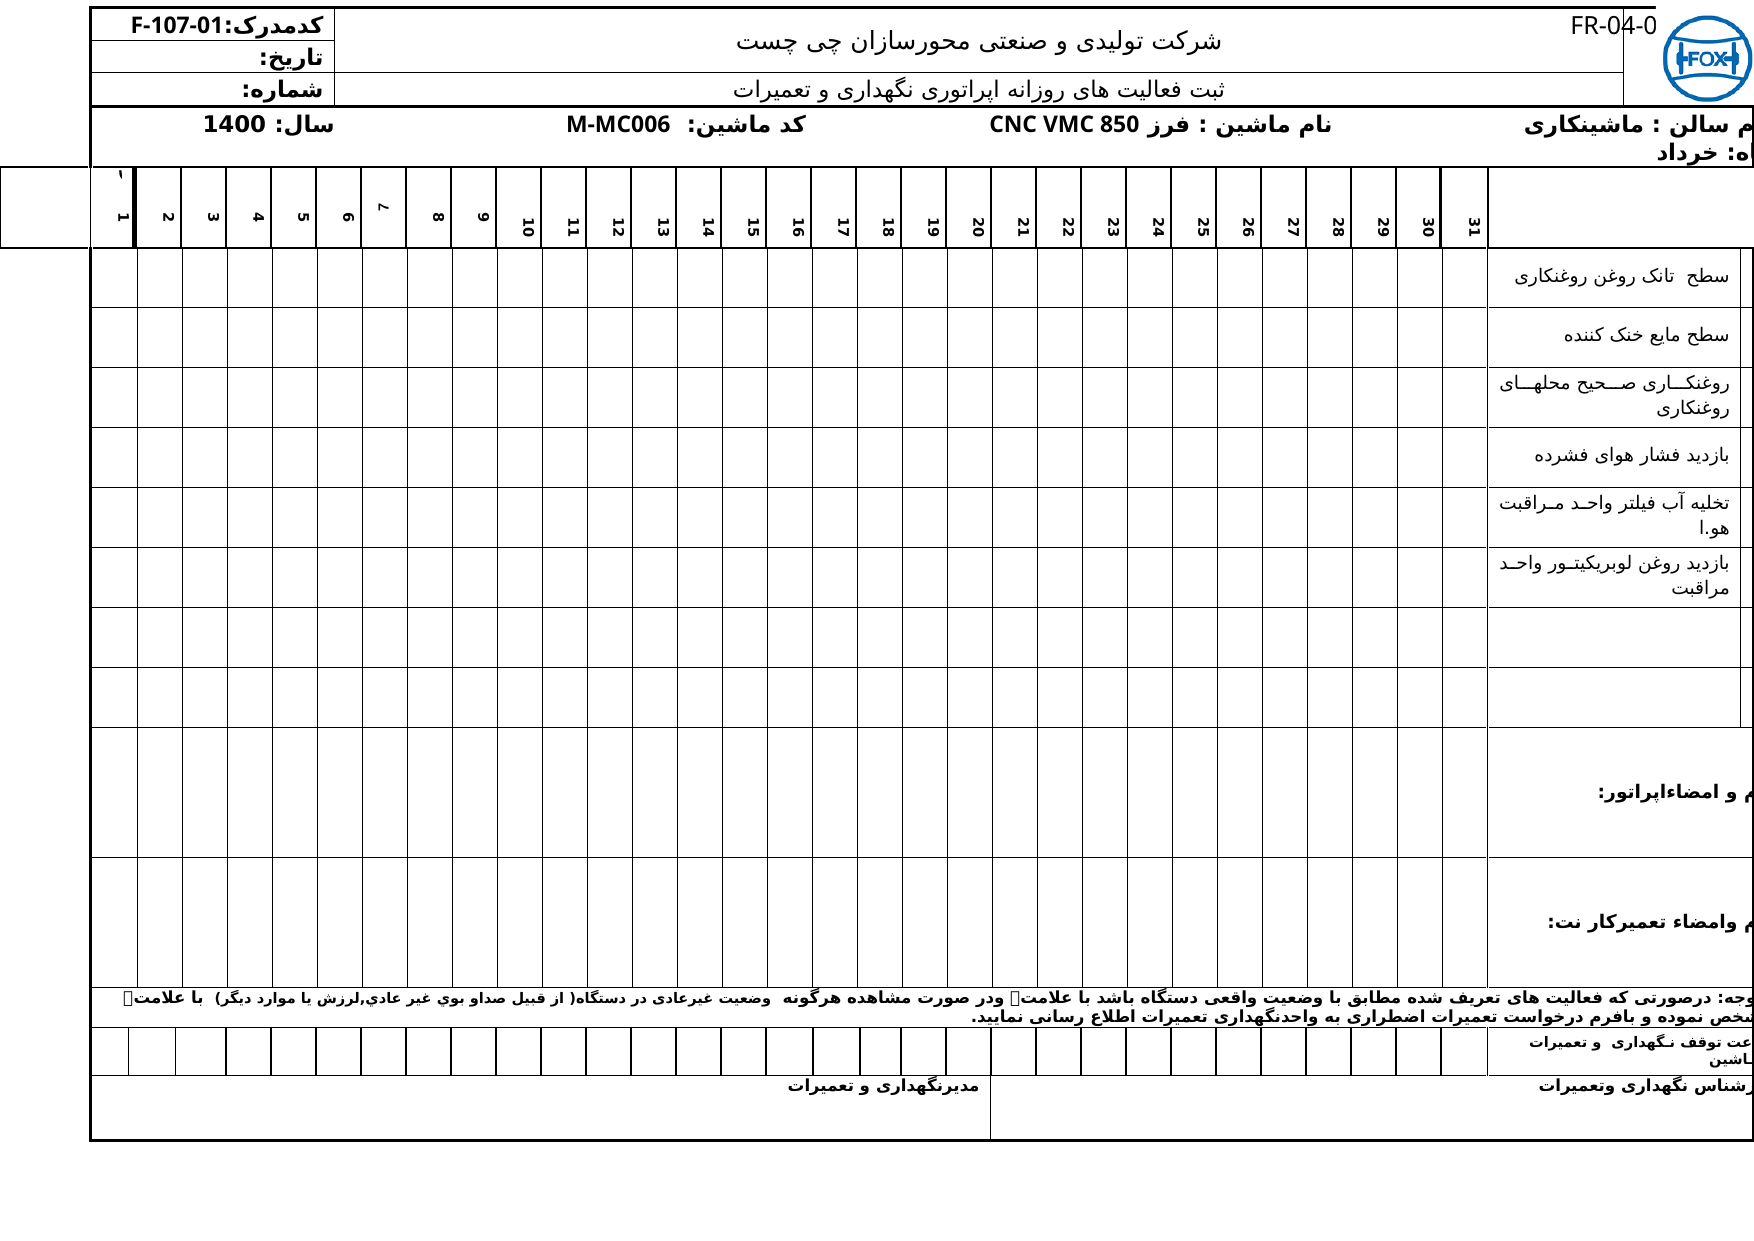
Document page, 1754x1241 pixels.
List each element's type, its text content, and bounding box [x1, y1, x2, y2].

table_cell [768, 308, 812, 367]
table_cell [183, 249, 227, 307]
table_cell [1307, 1028, 1350, 1074]
table_cell [1308, 728, 1352, 857]
table_cell [993, 728, 1037, 857]
table_cell [363, 428, 407, 487]
table_cell نام و امضاءاپراتور: [1488, 727, 1752, 857]
table_cell [273, 858, 317, 987]
table_cell [1128, 858, 1172, 987]
table_cell [1083, 428, 1127, 487]
table_cell [1038, 548, 1082, 607]
table_cell [1443, 487, 1487, 547]
table_cell 29 [1352, 168, 1395, 247]
table_cell [814, 1028, 859, 1074]
table_cell [1038, 249, 1082, 307]
table_cell [1443, 367, 1487, 427]
table_cell [138, 858, 182, 987]
table_cell [1308, 249, 1352, 307]
table_cell [453, 548, 497, 607]
table_cell [723, 668, 767, 727]
table_cell [588, 728, 632, 857]
table_cell [318, 608, 362, 667]
table_cell [1218, 488, 1262, 547]
table_cell [363, 548, 407, 607]
table_cell [1128, 249, 1172, 307]
table_cell [183, 368, 227, 427]
table_cell تاریخ: [92, 41, 334, 72]
table_cell [1038, 728, 1082, 857]
table_cell [813, 608, 857, 667]
table_cell ساعت توقف نـگهداری و تعمیرات مـــاشین [1488, 1027, 1752, 1074]
table_cell [1308, 488, 1352, 547]
table_cell [129, 1028, 175, 1074]
table_cell [768, 368, 812, 427]
table_cell [542, 1028, 585, 1074]
table_cell [1083, 858, 1127, 987]
table_cell [947, 1028, 990, 1074]
table_cell [543, 548, 587, 607]
table_cell [1443, 427, 1487, 487]
table_cell [588, 428, 632, 487]
table_cell [1263, 668, 1307, 727]
table_cell [633, 728, 677, 857]
table_cell [948, 728, 992, 857]
table_cell [903, 488, 947, 547]
table_cell [1128, 368, 1172, 427]
table_cell [633, 548, 677, 607]
table_cell نام سالن : ماشینکاری نام ماشین : فرز CNC VMC 850 کد ماشین: M-MC006 سال: 1400 ماه: خرداد [92, 108, 1752, 166]
table_cell [183, 858, 227, 987]
table_cell [861, 1028, 900, 1074]
table_cell [1218, 308, 1262, 367]
table_cell [723, 488, 767, 547]
table_cell [1353, 428, 1397, 487]
table_cell [1308, 368, 1352, 427]
table_cell [228, 488, 272, 547]
table_cell [768, 608, 812, 667]
table_cell [318, 668, 362, 727]
table_cell [993, 368, 1037, 427]
table_cell 5 [272, 168, 315, 247]
table_cell [228, 668, 272, 727]
table_cell [723, 428, 767, 487]
table_cell [813, 858, 857, 987]
table_cell [858, 308, 902, 367]
table_cell 11 [542, 168, 585, 247]
table_cell [273, 249, 317, 307]
table_cell [903, 668, 947, 727]
table_cell [273, 668, 317, 727]
table_cell [453, 858, 497, 987]
table_cell [678, 548, 722, 607]
table_cell [543, 428, 587, 487]
table_cell [1308, 858, 1352, 987]
table_cell [1218, 428, 1262, 487]
table_cell [1083, 368, 1127, 427]
table_cell [948, 548, 992, 607]
table_cell 2 [137, 168, 180, 247]
table_cell [1128, 488, 1172, 547]
table_cell 1 [91, 166, 132, 247]
table_cell [318, 858, 362, 987]
table_cell [1398, 728, 1442, 857]
table_cell [1083, 249, 1127, 307]
table_cell [1128, 308, 1172, 367]
table_cell [1443, 727, 1487, 857]
table_cell [1218, 858, 1262, 987]
table_cell [543, 368, 587, 427]
table_cell [138, 608, 182, 667]
table_cell [1173, 608, 1217, 667]
table_cell [408, 249, 452, 307]
table_cell [992, 1028, 1035, 1074]
table_cell [318, 488, 362, 547]
table_cell [993, 668, 1037, 727]
table_cell 20 [947, 168, 990, 247]
table_cell [363, 728, 407, 857]
table_cell [1398, 249, 1442, 307]
table_cell [1173, 728, 1217, 857]
table_cell [1128, 428, 1172, 487]
table_cell [453, 668, 497, 727]
table_cell [1353, 308, 1397, 367]
table_cell [408, 668, 452, 727]
table_cell 23 [1082, 168, 1125, 247]
table_cell [1173, 428, 1217, 487]
table_cell [543, 608, 587, 667]
table_cell [408, 608, 452, 667]
table_cell 8 [407, 168, 450, 247]
table_cell [1038, 668, 1082, 727]
table_cell [903, 249, 947, 307]
table_cell [92, 548, 137, 607]
table_cell [138, 428, 182, 487]
table_cell [453, 368, 497, 427]
table_cell 28 [1307, 168, 1350, 247]
table_cell [273, 488, 317, 547]
table_cell [902, 1028, 945, 1074]
table_cell [408, 428, 452, 487]
table_cell [228, 368, 272, 427]
table_cell 7 [362, 168, 405, 247]
table_cell [498, 728, 542, 857]
table_cell [813, 728, 857, 857]
table_cell [228, 858, 272, 987]
table_cell [1262, 1028, 1305, 1074]
table_cell [272, 1028, 315, 1074]
table_cell [1443, 307, 1487, 367]
table_cell [92, 368, 137, 427]
table_cell [993, 858, 1037, 987]
table_cell 9 [452, 168, 495, 247]
table_cell سطح تانک روغن روغنکاری [1488, 249, 1740, 307]
table_cell [363, 368, 407, 427]
table_cell 26 [1217, 168, 1260, 247]
table_cell [1173, 548, 1217, 607]
table_cell [408, 728, 452, 857]
table_cell [1398, 548, 1442, 607]
table_cell [543, 488, 587, 547]
table_cell [498, 548, 542, 607]
table_cell [903, 858, 947, 987]
table_cell کارشناس نگهداری وتعمیرات [991, 1075, 1752, 1139]
table_cell [1398, 668, 1442, 727]
table_cell [92, 428, 137, 487]
table_cell [723, 548, 767, 607]
table_cell شماره: [92, 73, 334, 105]
table_cell ثبت فعالیت های روزانه اپراتوری نگهداری و تعمیرات [335, 73, 1623, 105]
table_cell [452, 1028, 495, 1074]
table_cell [498, 668, 542, 727]
table_cell [453, 728, 497, 857]
table_cell [587, 1028, 630, 1074]
table_cell [1083, 488, 1127, 547]
table_cell [363, 608, 407, 667]
table_cell [993, 308, 1037, 367]
table_cell [1173, 308, 1217, 367]
table_cell [858, 428, 902, 487]
table_cell [1263, 728, 1307, 857]
table_cell [1083, 608, 1127, 667]
table_cell [1398, 608, 1442, 667]
table_cell [183, 428, 227, 487]
table_cell [678, 668, 722, 727]
table_cell [453, 249, 497, 307]
table_cell [363, 858, 407, 987]
table_cell [588, 858, 632, 987]
table_cell [1218, 249, 1262, 307]
table_cell [813, 428, 857, 487]
table_cell [1263, 308, 1307, 367]
table_cell [453, 608, 497, 667]
table_cell [1353, 488, 1397, 547]
table_cell 25 [1172, 168, 1215, 247]
table_cell [1308, 608, 1352, 667]
table_cell [1263, 488, 1307, 547]
table_cell [1263, 858, 1307, 987]
table_cell [318, 728, 362, 857]
table_cell [1038, 308, 1082, 367]
table_cell [92, 608, 137, 667]
table_cell [767, 1028, 812, 1074]
table_cell [273, 728, 317, 857]
table_cell [948, 668, 992, 727]
table_cell 12 [587, 168, 630, 247]
table_cell مدیرنگهداری و تعمیرات [92, 1076, 990, 1139]
table_cell [1443, 547, 1487, 607]
table_cell [858, 608, 902, 667]
table_cell 16 [767, 168, 810, 247]
table_cell [138, 548, 182, 607]
table_cell [273, 608, 317, 667]
table_cell [183, 608, 227, 667]
picture [1655, 6, 1754, 105]
table_cell [903, 728, 947, 857]
table_cell [1398, 858, 1442, 987]
table_cell [677, 1028, 720, 1074]
table_cell 27 [1262, 168, 1305, 247]
table_cell [1398, 368, 1442, 427]
table_cell [678, 428, 722, 487]
table_cell [1038, 858, 1082, 987]
table_cell [678, 858, 722, 987]
table_cell [138, 728, 182, 857]
table_cell [903, 428, 947, 487]
table_cell [1173, 858, 1217, 987]
table_cell [1263, 368, 1307, 427]
table_cell [363, 249, 407, 307]
table_cell [408, 308, 452, 367]
table_cell 22 [1037, 168, 1080, 247]
table_cell [588, 668, 632, 727]
table_cell [813, 488, 857, 547]
table_cell [813, 668, 857, 727]
table_cell [498, 249, 542, 307]
table_cell [948, 608, 992, 667]
table_cell [1173, 368, 1217, 427]
table_cell [768, 858, 812, 987]
table_cell [1353, 608, 1397, 667]
table_cell [498, 858, 542, 987]
table_cell [453, 308, 497, 367]
table_cell [633, 488, 677, 547]
table_cell [543, 249, 587, 307]
table_cell [1398, 428, 1442, 487]
table_cell [1218, 728, 1262, 857]
table_cell [948, 858, 992, 987]
table_cell [1173, 488, 1217, 547]
table_cell [228, 548, 272, 607]
table_cell [1398, 488, 1442, 547]
table_cell [183, 488, 227, 547]
table_cell [318, 249, 362, 307]
table_cell [948, 428, 992, 487]
table_cell [1263, 548, 1307, 607]
table_cell [138, 668, 182, 727]
table_cell نام وامضاء تعمیرکار نت: [1488, 857, 1752, 987]
table_cell [948, 308, 992, 367]
table_cell [92, 247, 137, 307]
table_cell [1488, 667, 1740, 727]
table_cell [1083, 728, 1127, 857]
table_cell [1443, 667, 1487, 727]
table_cell [588, 608, 632, 667]
table_cell [183, 668, 227, 727]
table_cell [588, 249, 632, 307]
table_cell [632, 1028, 675, 1074]
table_cell [1038, 608, 1082, 667]
table_cell [858, 249, 902, 307]
table_cell [722, 1028, 765, 1074]
table_cell [1128, 548, 1172, 607]
table_cell تخلیه آب فیلتر واحد مراقبت هو.ا [1488, 487, 1740, 547]
table_cell 13 [632, 168, 675, 247]
table_cell [1442, 1027, 1487, 1074]
table_cell [497, 1028, 540, 1074]
table_cell 4 [227, 168, 270, 247]
table_cell [227, 1028, 270, 1074]
table_cell 31 [1442, 168, 1487, 247]
table_cell [1173, 249, 1217, 307]
table_cell [1218, 608, 1262, 667]
table_cell [768, 668, 812, 727]
table_cell [903, 368, 947, 427]
table_cell [92, 858, 137, 987]
table_cell [1218, 548, 1262, 607]
table_cell [363, 668, 407, 727]
table_cell [813, 308, 857, 367]
table_cell 10 [497, 168, 540, 247]
table_cell [1263, 608, 1307, 667]
table_cell [903, 608, 947, 667]
table_cell [138, 488, 182, 547]
table_cell [176, 1028, 225, 1074]
table_header [1624, 9, 1655, 105]
table_cell [1353, 368, 1397, 427]
table_cell [183, 308, 227, 367]
table_cell [903, 308, 947, 367]
table_cell [588, 548, 632, 607]
table_cell [92, 668, 137, 727]
table_cell [858, 488, 902, 547]
table_cell بازدید فشار هوای فشرده [1488, 427, 1740, 487]
table_cell [948, 368, 992, 427]
table_cell [858, 858, 902, 987]
table_cell [183, 728, 227, 857]
table_cell [273, 308, 317, 367]
table_cell [407, 1028, 450, 1074]
table_cell [1308, 548, 1352, 607]
table_cell [633, 858, 677, 987]
table_cell [633, 668, 677, 727]
table_cell [408, 548, 452, 607]
table_cell [948, 488, 992, 547]
table_cell [273, 428, 317, 487]
table_cell [362, 1028, 405, 1074]
table_cell [363, 488, 407, 547]
table_header شرکت تولیدی و صنعتی محورسازان چی چست [335, 9, 1623, 72]
table_cell [678, 608, 722, 667]
table_cell روغنکاری صحیح محلهای روغنکاری [1488, 367, 1740, 427]
table_cell [228, 728, 272, 857]
table_cell [588, 308, 632, 367]
table_cell [993, 428, 1037, 487]
table_cell [498, 428, 542, 487]
table_header کدمدرک:F-107-01 [92, 9, 334, 40]
table_cell [92, 728, 137, 857]
table_cell [1217, 1028, 1260, 1074]
table_cell [1352, 1028, 1395, 1074]
table_cell [1353, 548, 1397, 607]
table_cell 6 [317, 168, 360, 247]
table_cell [1398, 308, 1442, 367]
table_cell [1308, 428, 1352, 487]
table_cell [138, 308, 182, 367]
table_cell [1218, 368, 1262, 427]
table_cell [1353, 249, 1397, 307]
table_cell [408, 858, 452, 987]
table_cell [1128, 608, 1172, 667]
table_cell *توجه: درصورتی که فعالیت های تعریف شده مطابق با وضعیت واقعی دستگاه باشد با علامت ودر صورت مشاهده هرگونه وضعیت غیرعادی در دستگاه( از قبيل صداو بوي غير عادي,لرزش يا موارد ديگر) با علامت مشخص نموده و بافرم درخواست تعمیرات اضطراری به واحدنگهداری تعمیرات اطلاع رسانی نمایید. [92, 987, 1752, 1027]
table_cell [543, 308, 587, 367]
table_cell [1083, 668, 1127, 727]
table_cell [858, 668, 902, 727]
table_cell 21 [992, 168, 1035, 247]
table_cell [453, 488, 497, 547]
table_cell [317, 1028, 360, 1074]
table_cell [813, 368, 857, 427]
table_cell [1172, 1028, 1215, 1074]
table_cell بازدید روغن لوبریکیتور واحد مراقبت [1488, 547, 1740, 607]
table_cell [1263, 249, 1307, 307]
table_cell [993, 488, 1037, 547]
table_cell [318, 548, 362, 607]
table_cell [1082, 1028, 1125, 1074]
table_cell [993, 249, 1037, 307]
table_cell [768, 488, 812, 547]
table_cell [633, 308, 677, 367]
table_cell [858, 548, 902, 607]
table_cell [138, 368, 182, 427]
table_cell [858, 728, 902, 857]
table_cell [768, 249, 812, 307]
table_cell [678, 368, 722, 427]
table_cell 17 [812, 168, 855, 247]
table_cell [633, 368, 677, 427]
table_cell [1443, 247, 1487, 307]
table_cell [1443, 857, 1487, 987]
table_cell [498, 608, 542, 667]
table_cell [633, 428, 677, 487]
table_cell [453, 428, 497, 487]
table_cell [678, 249, 722, 307]
table_cell [273, 368, 317, 427]
table_cell [228, 428, 272, 487]
table_cell [813, 548, 857, 607]
table_cell [678, 308, 722, 367]
table_cell [1037, 1028, 1080, 1074]
table_cell [408, 488, 452, 547]
table_cell [1173, 668, 1217, 727]
table_cell [318, 428, 362, 487]
table_cell [588, 368, 632, 427]
table_cell [92, 488, 137, 547]
table_cell سطح مایع خنک کننده [1488, 307, 1740, 367]
table_cell [768, 548, 812, 607]
table_cell [183, 548, 227, 607]
table_cell [1038, 368, 1082, 427]
table_cell [768, 428, 812, 487]
table_cell 18 [857, 168, 900, 247]
table_cell [318, 368, 362, 427]
table_cell [273, 548, 317, 607]
table_cell [1353, 668, 1397, 727]
table_cell [723, 858, 767, 987]
table_cell [678, 488, 722, 547]
table_cell 19 [902, 168, 945, 247]
table_cell [993, 608, 1037, 667]
table_cell [768, 728, 812, 857]
table_cell [813, 249, 857, 307]
table_cell [948, 249, 992, 307]
table_cell [1083, 308, 1127, 367]
table_cell [588, 488, 632, 547]
table_cell [228, 608, 272, 667]
table_cell [1308, 668, 1352, 727]
table_cell [678, 728, 722, 857]
table_cell [723, 368, 767, 427]
table_cell 30 [1397, 168, 1439, 247]
table_cell [993, 548, 1037, 607]
table_cell [723, 249, 767, 307]
table_cell [1443, 607, 1487, 667]
table_cell [228, 308, 272, 367]
table_cell [1308, 308, 1352, 367]
table_cell [1353, 728, 1397, 857]
table_cell [633, 608, 677, 667]
table_cell [903, 548, 947, 607]
table_cell [1038, 488, 1082, 547]
table_cell [1083, 548, 1127, 607]
table_cell 15 [722, 168, 765, 247]
table_cell [318, 308, 362, 367]
table_cell [1488, 607, 1740, 667]
table_cell [1397, 1028, 1440, 1074]
table_cell [498, 368, 542, 427]
table_cell [138, 249, 182, 307]
table_cell [92, 1028, 128, 1074]
table_cell [1127, 1028, 1170, 1074]
table_cell [858, 368, 902, 427]
table_cell [723, 608, 767, 667]
table_cell [228, 249, 272, 307]
table_cell [723, 728, 767, 857]
table_cell 14 [677, 168, 720, 247]
table_cell [408, 368, 452, 427]
table_cell [498, 488, 542, 547]
table_cell [92, 308, 137, 367]
table_cell [1353, 858, 1397, 987]
table_cell [543, 728, 587, 857]
table_cell 3 [182, 168, 225, 247]
table_cell [1128, 668, 1172, 727]
table_cell [543, 668, 587, 727]
table_cell [1128, 728, 1172, 857]
table_cell 24 [1127, 168, 1170, 247]
table_cell [723, 308, 767, 367]
table_cell [363, 308, 407, 367]
table_cell [498, 308, 542, 367]
table_cell [633, 249, 677, 307]
table_cell [543, 858, 587, 987]
table_cell [1038, 428, 1082, 487]
table_cell [1218, 668, 1262, 727]
table_cell [1263, 428, 1307, 487]
